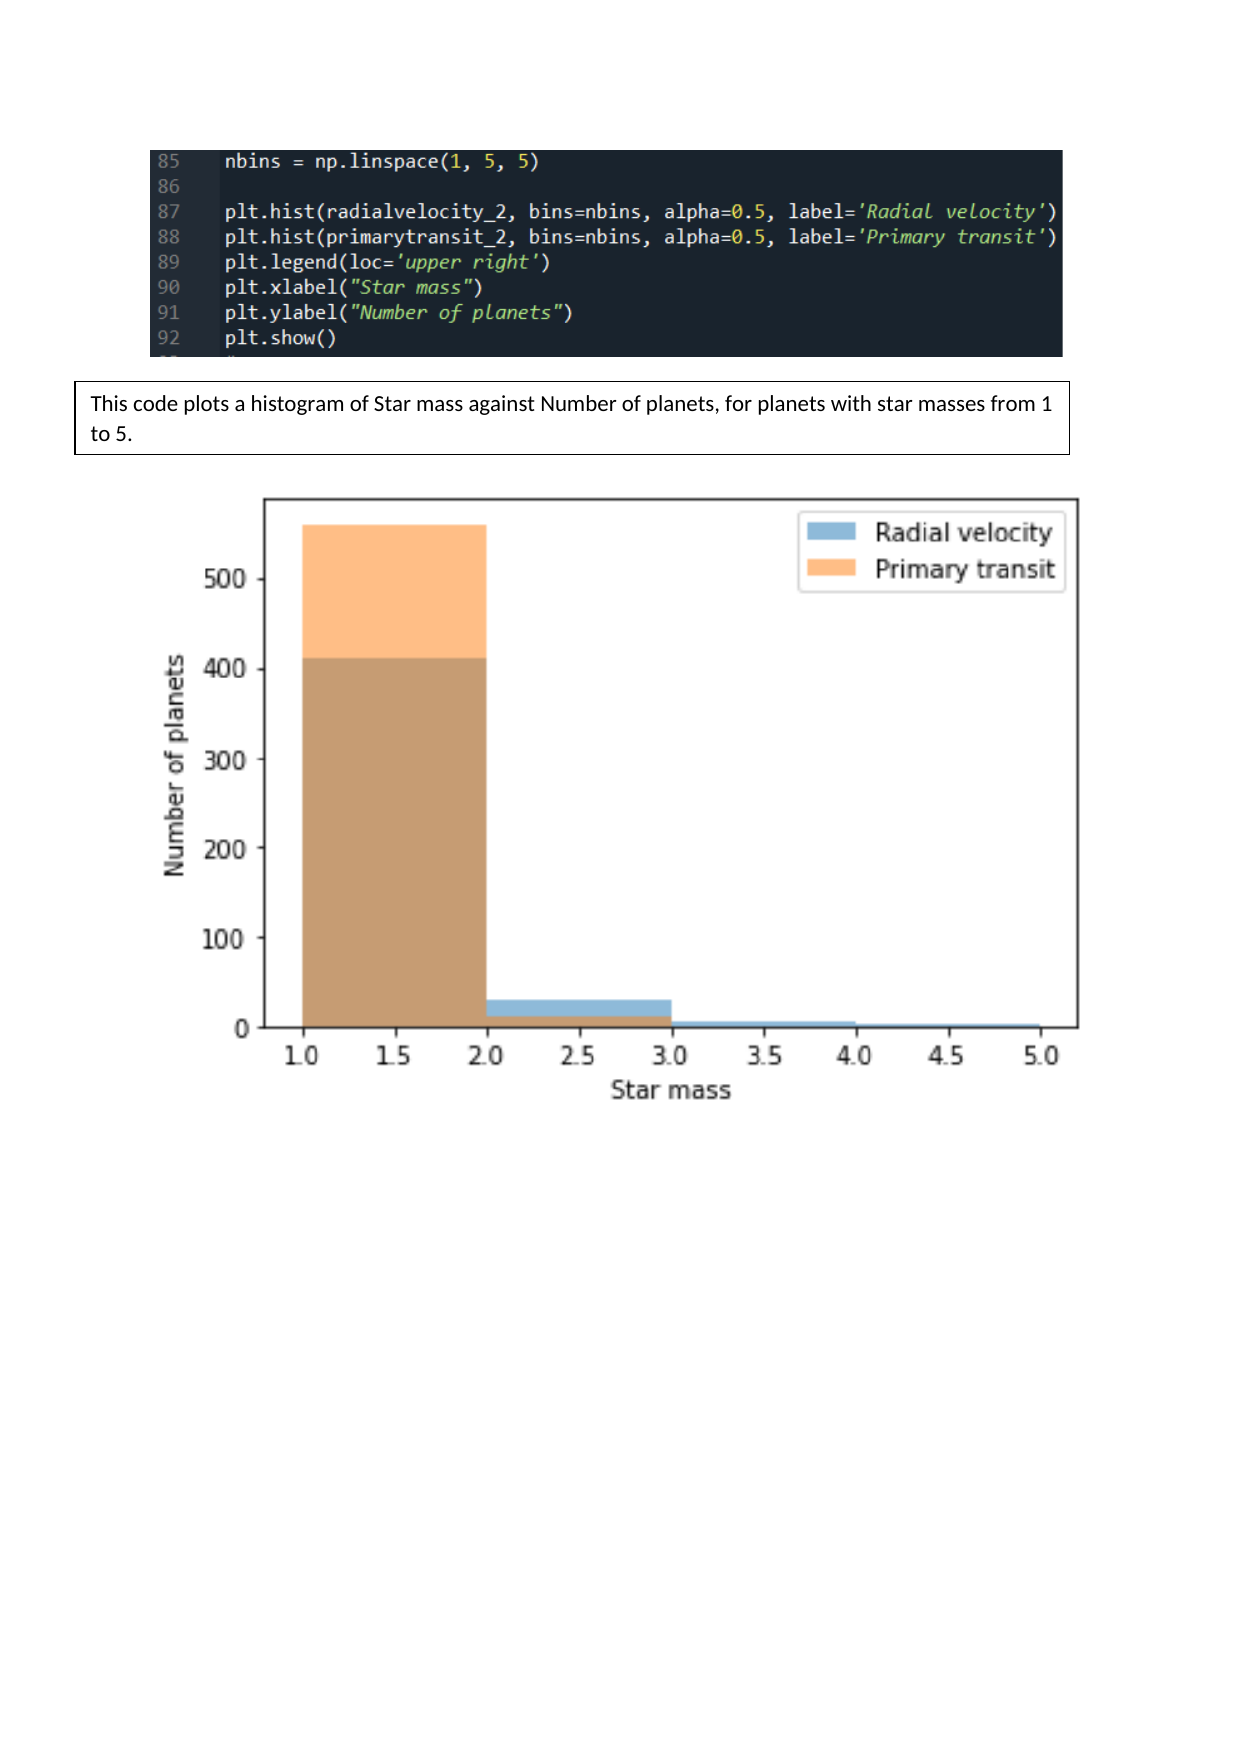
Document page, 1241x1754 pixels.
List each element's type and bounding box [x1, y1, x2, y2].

picture [150, 150, 1063, 357]
picture [150, 486, 1091, 1116]
